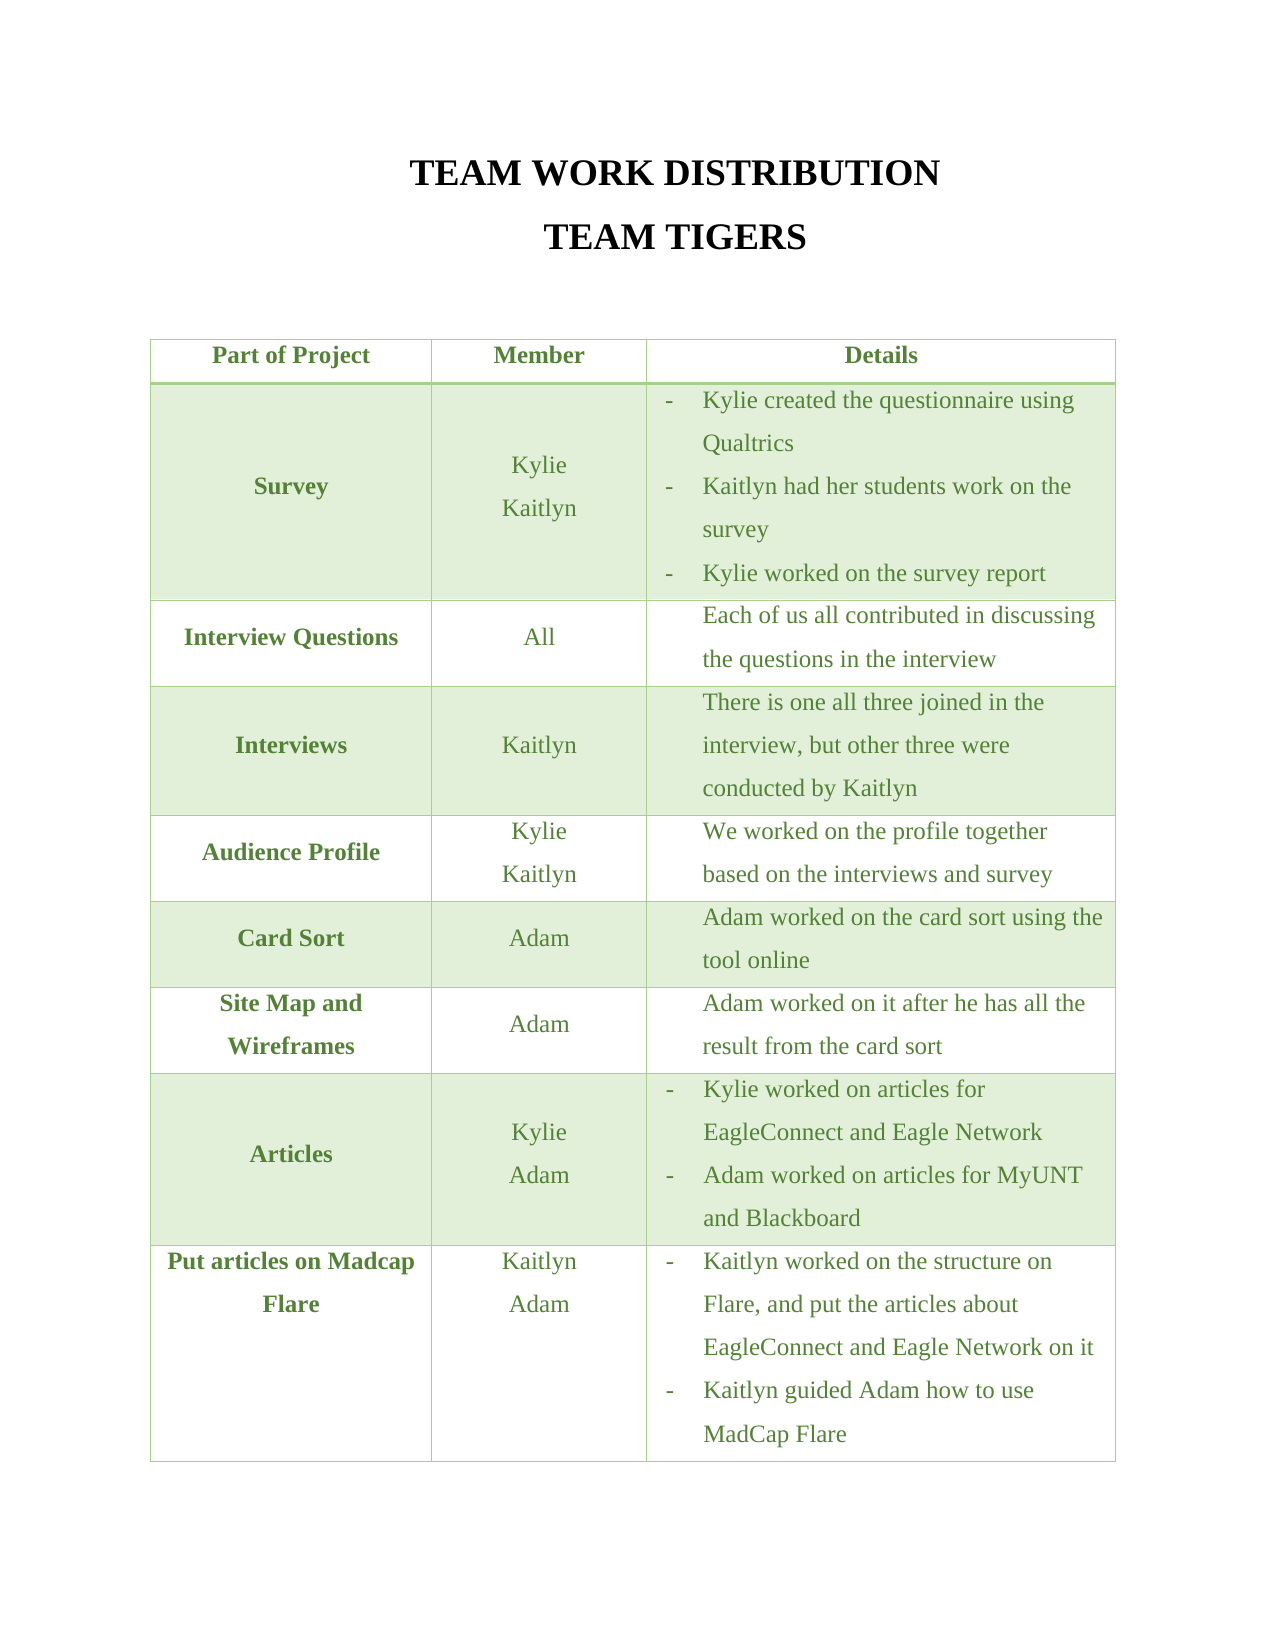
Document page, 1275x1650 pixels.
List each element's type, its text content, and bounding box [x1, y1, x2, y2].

table_cell Adam worked on the card sort using the tool online [647, 902, 1115, 987]
table_cell Articles [151, 1074, 431, 1245]
table_cell Each of us all contributed in discussing the questions in the interview [647, 601, 1115, 686]
table_cell Interview Questions [151, 601, 431, 686]
table_cell There is one all three joined in the interview, but other three were conducted by Kaitlyn [647, 687, 1115, 815]
table_cell Adam worked on it after he has all the result from the card sort [647, 988, 1115, 1073]
table_cell Kaitlyn [432, 687, 646, 815]
table_cell Survey [151, 385, 431, 599]
table_cell All [432, 601, 646, 686]
table_cell Kaitlyn Adam [432, 1246, 646, 1461]
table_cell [647, 1246, 1115, 1461]
table_cell Adam [432, 902, 646, 987]
table_header Part of Project [151, 340, 431, 382]
list TEAM WORK DISTRIBUTION [225, 150, 1125, 193]
table_cell Kylie Kaitlyn [432, 385, 646, 599]
table_cell Kylie Kaitlyn [432, 816, 646, 901]
table_header Member [432, 340, 646, 382]
table_cell Kylie worked on articles for EagleConnect and Eagle Network Adam worked on articles for MyUNT and Blackboard [647, 1074, 1115, 1245]
table_cell Kylie Adam [432, 1074, 646, 1245]
table_cell Site Map and Wireframes [151, 988, 431, 1073]
table_cell Adam [432, 988, 646, 1073]
table_cell We worked on the profile together based on the interviews and survey [647, 816, 1115, 901]
table_cell Audience Profile [151, 816, 431, 901]
table_header Details [647, 340, 1115, 382]
table_cell Card Sort [151, 902, 431, 987]
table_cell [151, 1246, 431, 1461]
table_cell Kylie created the questionnaire using Qualtrics Kaitlyn had her students work on the survey Kylie worked on the survey report [647, 385, 1115, 599]
list TEAM TIGERS [225, 215, 1125, 258]
table_cell Interviews [151, 687, 431, 815]
